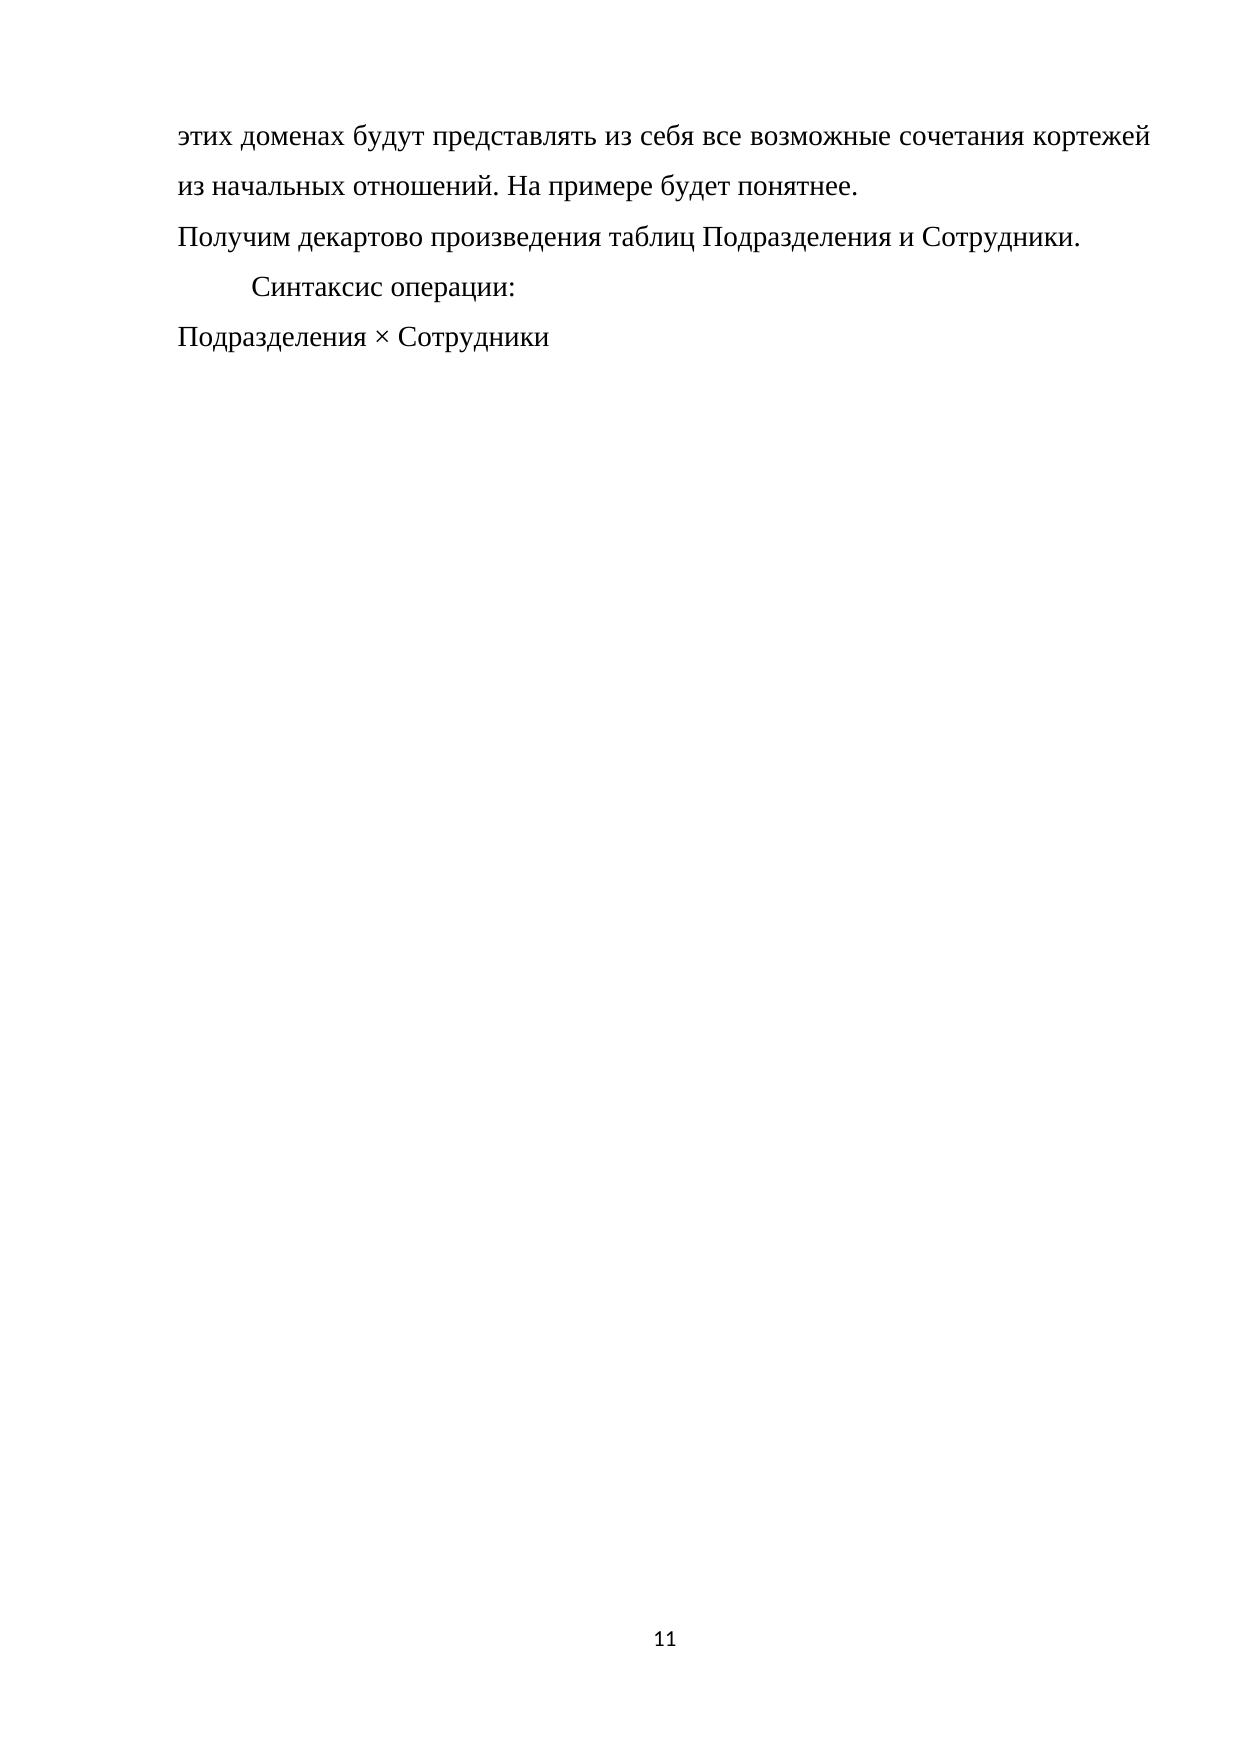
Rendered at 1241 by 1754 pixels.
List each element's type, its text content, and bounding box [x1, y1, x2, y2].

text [177, 118, 1152, 202]
text Синтаксис операции: [177, 269, 1152, 303]
text Получим декартово произведения таблиц Подразделения и Сотрудники. [177, 219, 1152, 252]
text Подразделения × Сотрудники [177, 319, 1152, 353]
